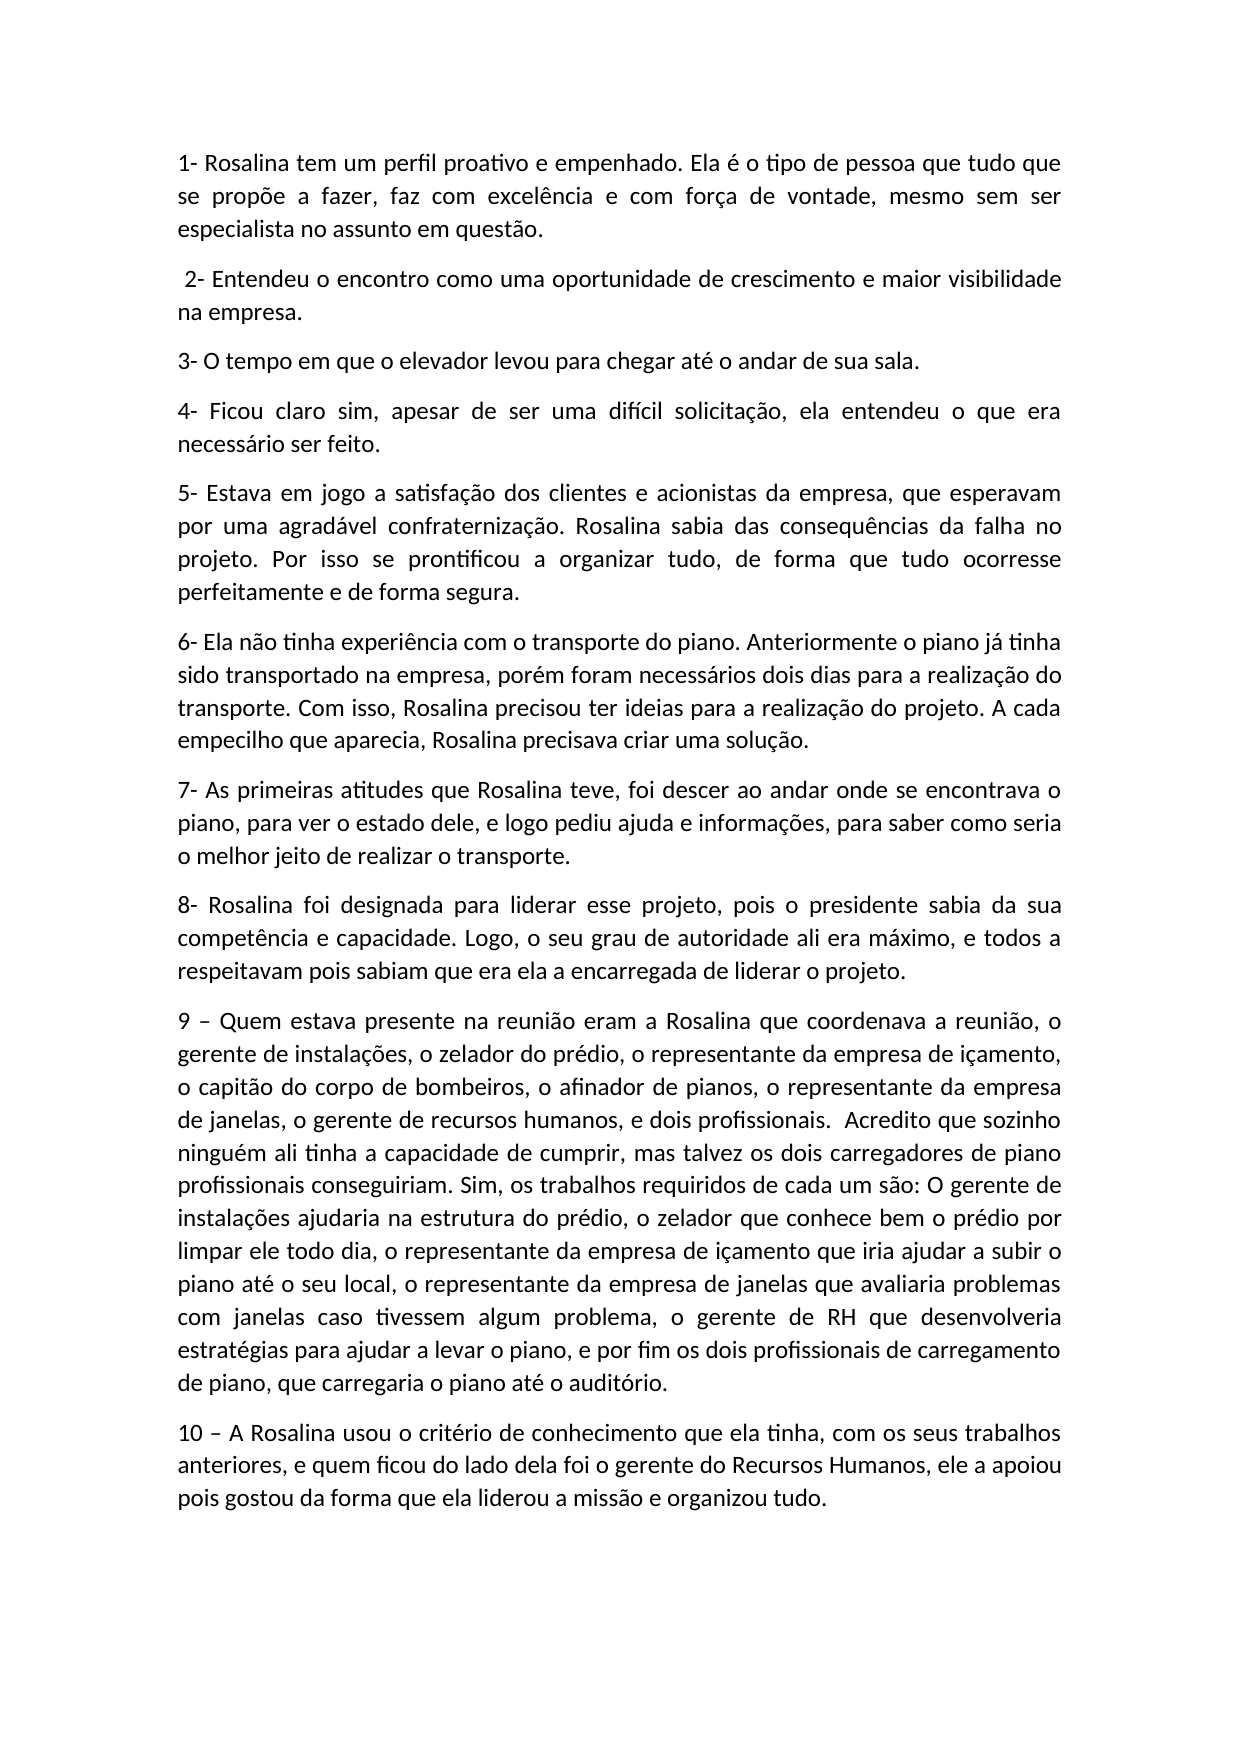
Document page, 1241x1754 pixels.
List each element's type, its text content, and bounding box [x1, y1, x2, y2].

text 8- Rosalina foi designada para liderar esse projeto, pois o presidente sabia da sua competência e capacidade. Logo, o seu grau de autoridade ali era máximo, e todos a respeitavam pois sabiam que era ela a encarregada de liderar o projeto. [177, 890, 1063, 986]
text 1- Rosalina tem um perfil proativo e empenhado. Ela é o tipo de pessoa que tudo que se propõe a fazer, faz com excelência e com força de vontade, mesmo sem ser especialista no assunto em questão. [177, 148, 1063, 244]
text 2- Entendeu o encontro como uma oportunidade de crescimento e maior visibilidade na empresa. [177, 263, 1063, 326]
text 10 – A Rosalina usou o critério de conhecimento que ela tinha, com os seus trabalhos anteriores, e quem ficou do lado dela foi o gerente do Recursos Humanos, ele a apoiou pois gostou da forma que ela liderou a missão e organizou tudo. [177, 1417, 1063, 1513]
text 5- Estava em jogo a satisfação dos clientes e acionistas da empresa, que esperavam por uma agradável confraternização. Rosalina sabia das consequências da falha no projeto. Por isso se prontificou a organizar tudo, de forma que tudo ocorresse perfeitamente e de forma segura. [177, 478, 1063, 607]
text 9 – Quem estava presente na reunião eram a Rosalina que coordenava a reunião, o gerente de instalações, o zelador do prédio, o representante da empresa de içamento, o capitão do corpo de bombeiros, o afinador de pianos, o representante da empresa de janelas, o gerente de recursos humanos, e dois profissionais. Acredito que sozinho ninguém ali tinha a capacidade de cumprir, mas talvez os dois carregadores de piano profissionais conseguiriam. Sim, os trabalhos requiridos de cada um são: O gerente de instalações ajudaria na estrutura do prédio, o zelador que conhece bem o prédio por limpar ele todo dia, o representante da empresa de içamento que iria ajudar a subir o piano até o seu local, o representante da empresa de janelas que avaliaria problemas com janelas caso tivessem algum problema, o gerente de RH que desenvolveria estratégias para ajudar a levar o piano, e por fim os dois profissionais de carregamento de piano, que carregaria o piano até o auditório. [177, 1005, 1063, 1398]
text 6- Ela não tinha experiência com o transporte do piano. Anteriormente o piano já tinha sido transportado na empresa, porém foram necessários dois dias para a realização do transporte. Com isso, Rosalina precisou ter ideias para a realização do projeto. A cada empecilho que aparecia, Rosalina precisava criar uma solução. [177, 626, 1063, 755]
text 7- As primeiras atitudes que Rosalina teve, foi descer ao andar onde se encontrava o piano, para ver o estado dele, e logo pediu ajuda e informações, para saber como seria o melhor jeito de realizar o transporte. [177, 774, 1063, 871]
text 3- O tempo em que o elevador levou para chegar até o andar de sua sala. [177, 346, 1063, 376]
text 4- Ficou claro sim, apesar de ser uma difícil solicitação, ela entendeu o que era necessário ser feito. [177, 395, 1063, 458]
